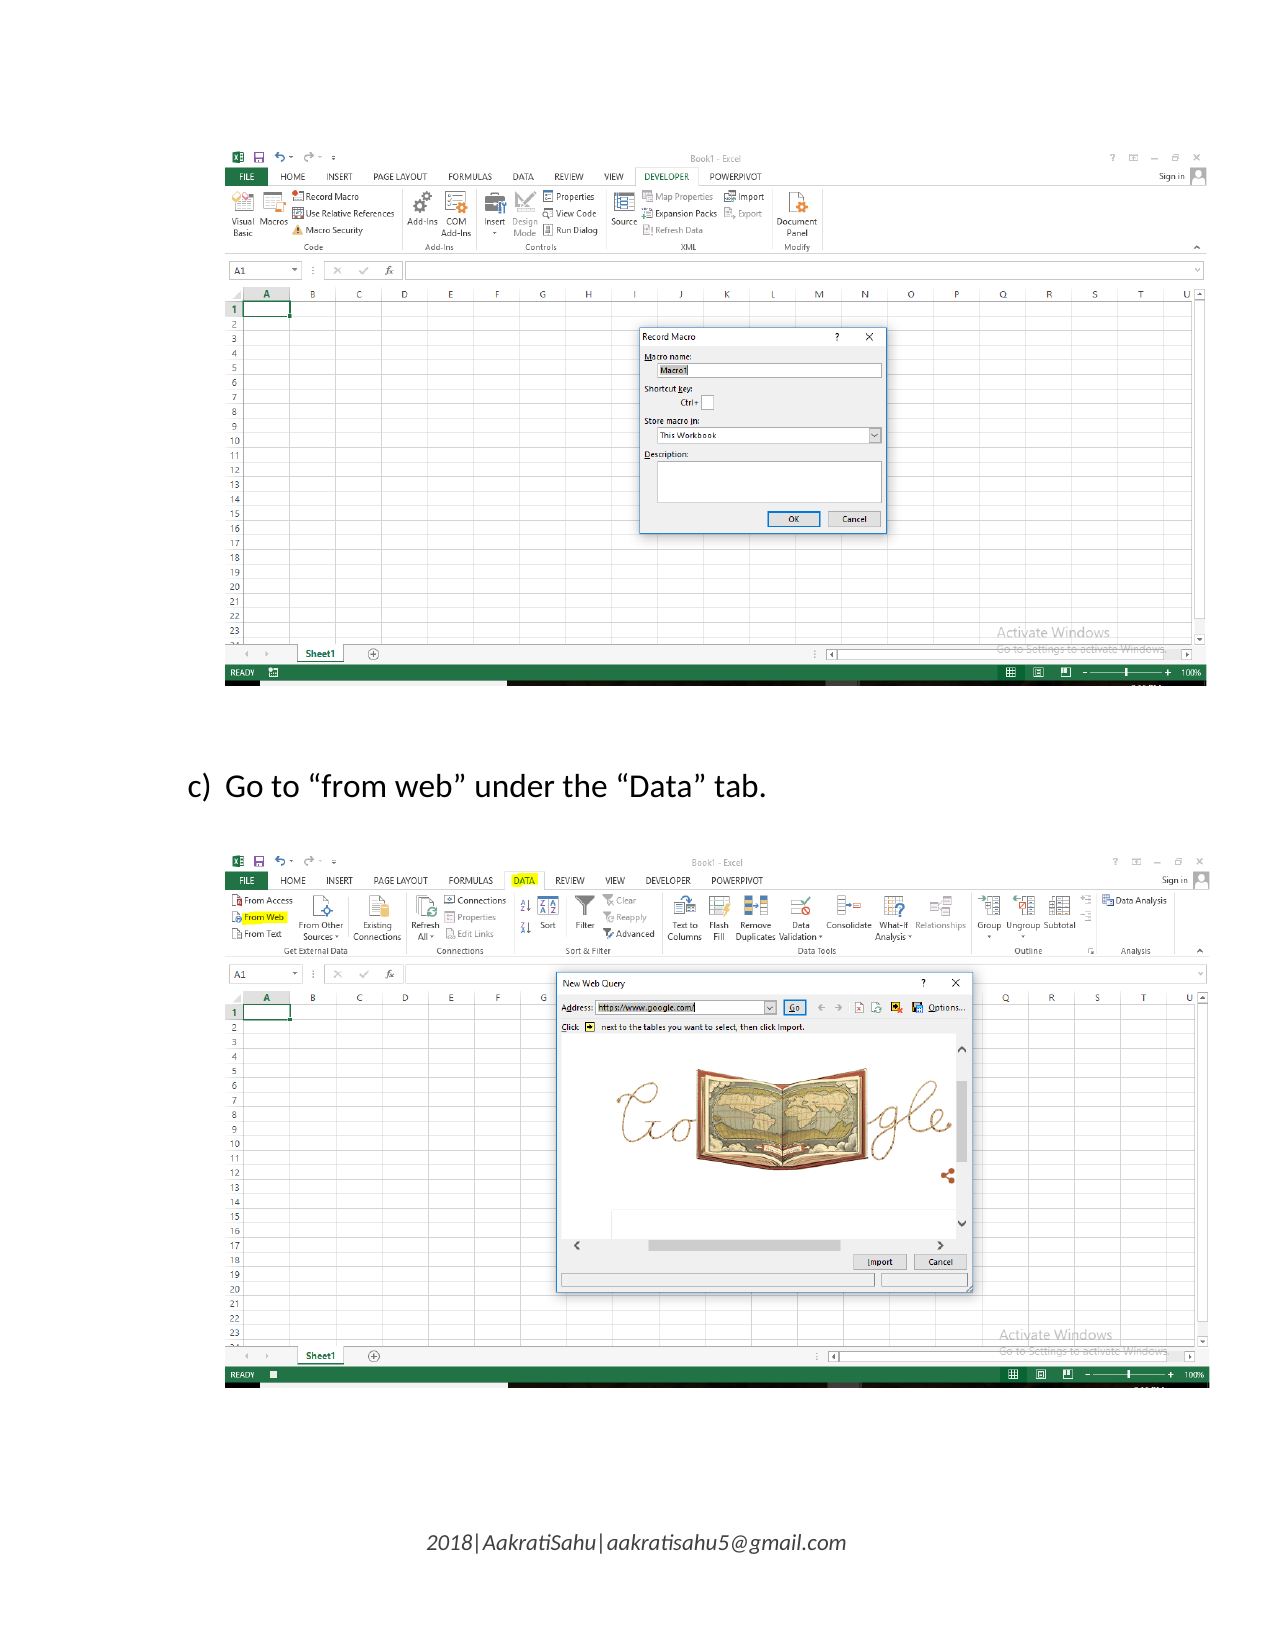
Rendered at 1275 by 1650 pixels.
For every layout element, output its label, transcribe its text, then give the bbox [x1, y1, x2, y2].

picture [225, 853, 1210, 1388]
picture [225, 150, 1207, 686]
list Go to “from web” under the “Data” tab. [187, 765, 1125, 806]
